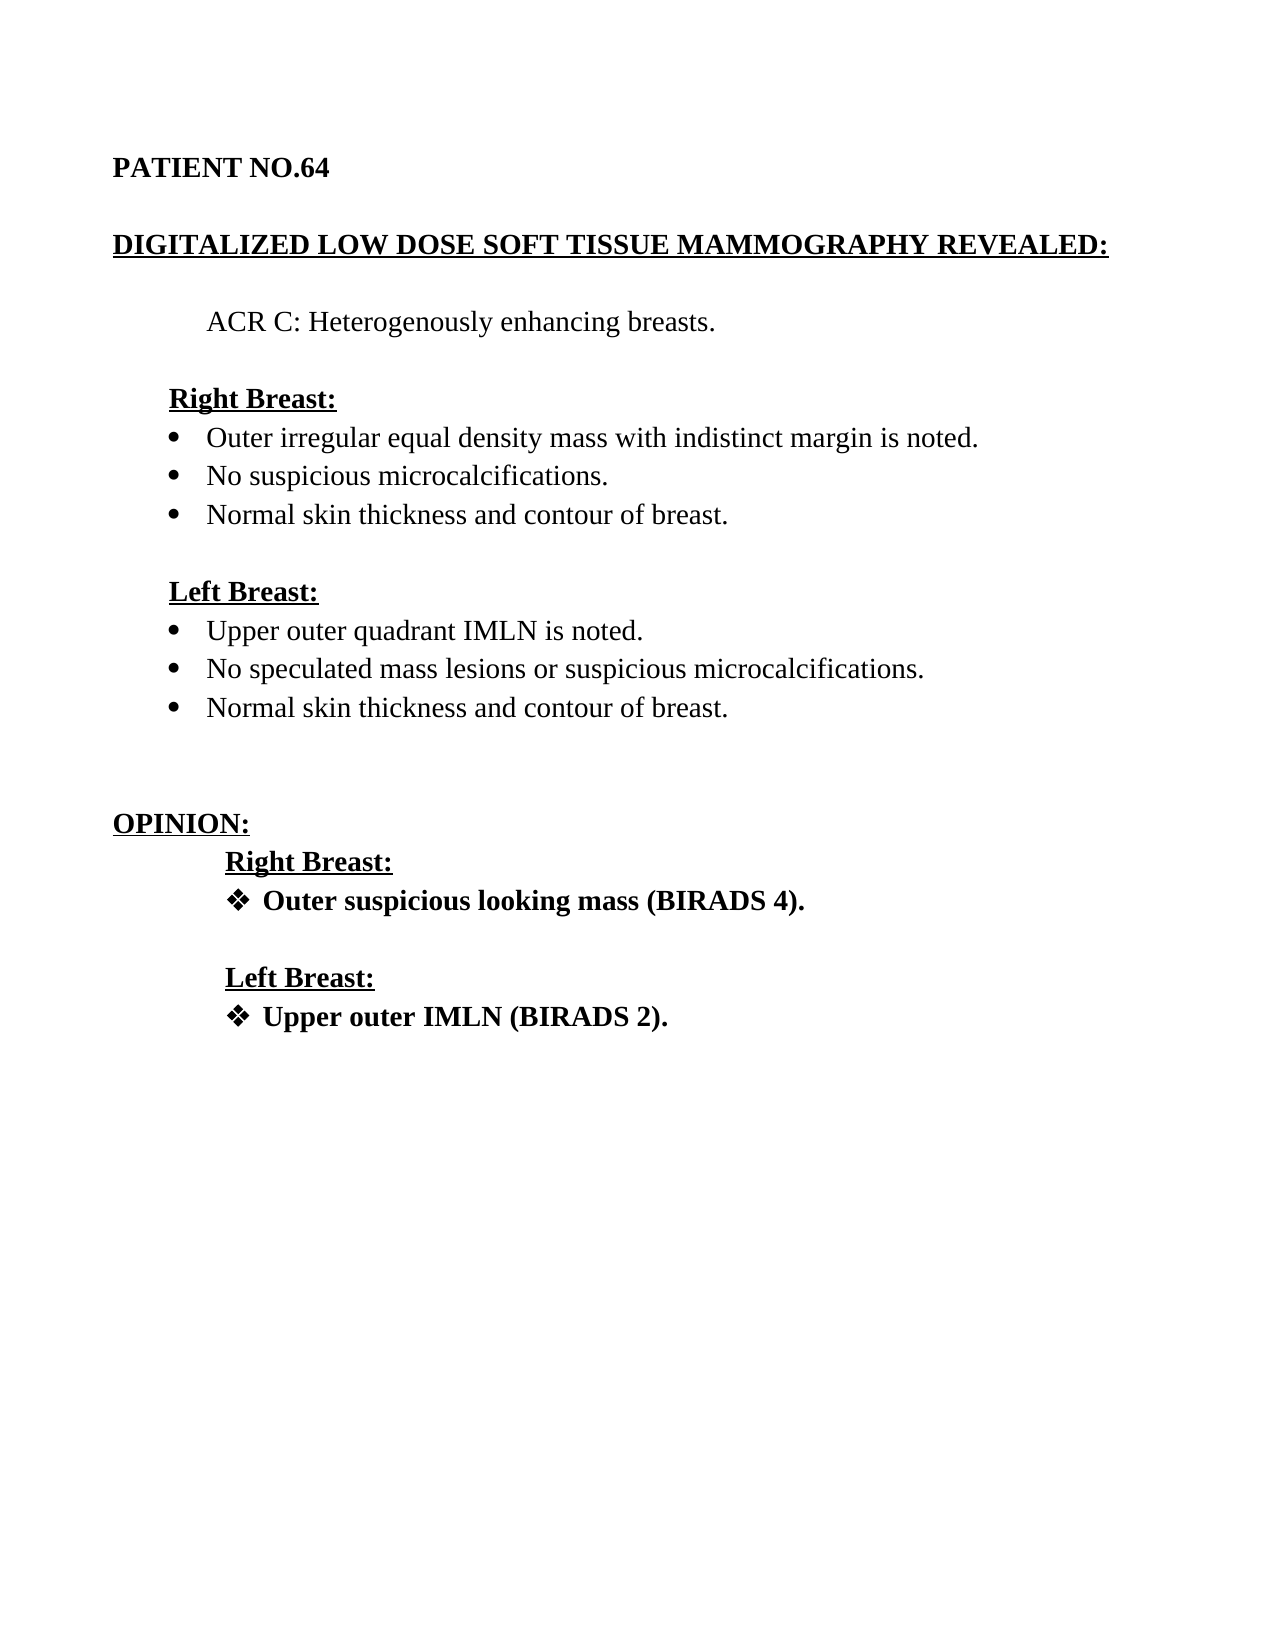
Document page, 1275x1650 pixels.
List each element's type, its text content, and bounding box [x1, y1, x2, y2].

list No speculated mass lesions or suspicious microcalcifications. [169, 651, 1122, 685]
text OPINION: [112, 806, 1122, 839]
text Right Breast: [150, 844, 1122, 878]
list Upper outer quadrant IMLN is noted. [169, 613, 1122, 646]
text DIGITALIZED LOW DOSE SOFT TISSUE MAMMOGRAPHY REVEALED: [112, 227, 1122, 261]
text PATIENT NO.64 [112, 150, 1122, 183]
text Left Breast: [169, 574, 1122, 608]
list Outer suspicious looking mass (BIRADS 4). [225, 883, 1122, 917]
list Normal skin thickness and contour of breast. [169, 497, 1122, 531]
text ACR C: Heterogenously enhancing breasts. [206, 304, 1122, 338]
list Normal skin thickness and contour of breast. [169, 690, 1122, 724]
list No suspicious microcalcifications. [169, 458, 1122, 492]
list Outer irregular equal density mass with indistinct margin is noted. [169, 420, 1122, 453]
text Left Breast: [150, 960, 1122, 994]
list Upper outer IMLN (BIRADS 2). [225, 999, 1122, 1032]
text Right Breast: [169, 381, 1122, 415]
